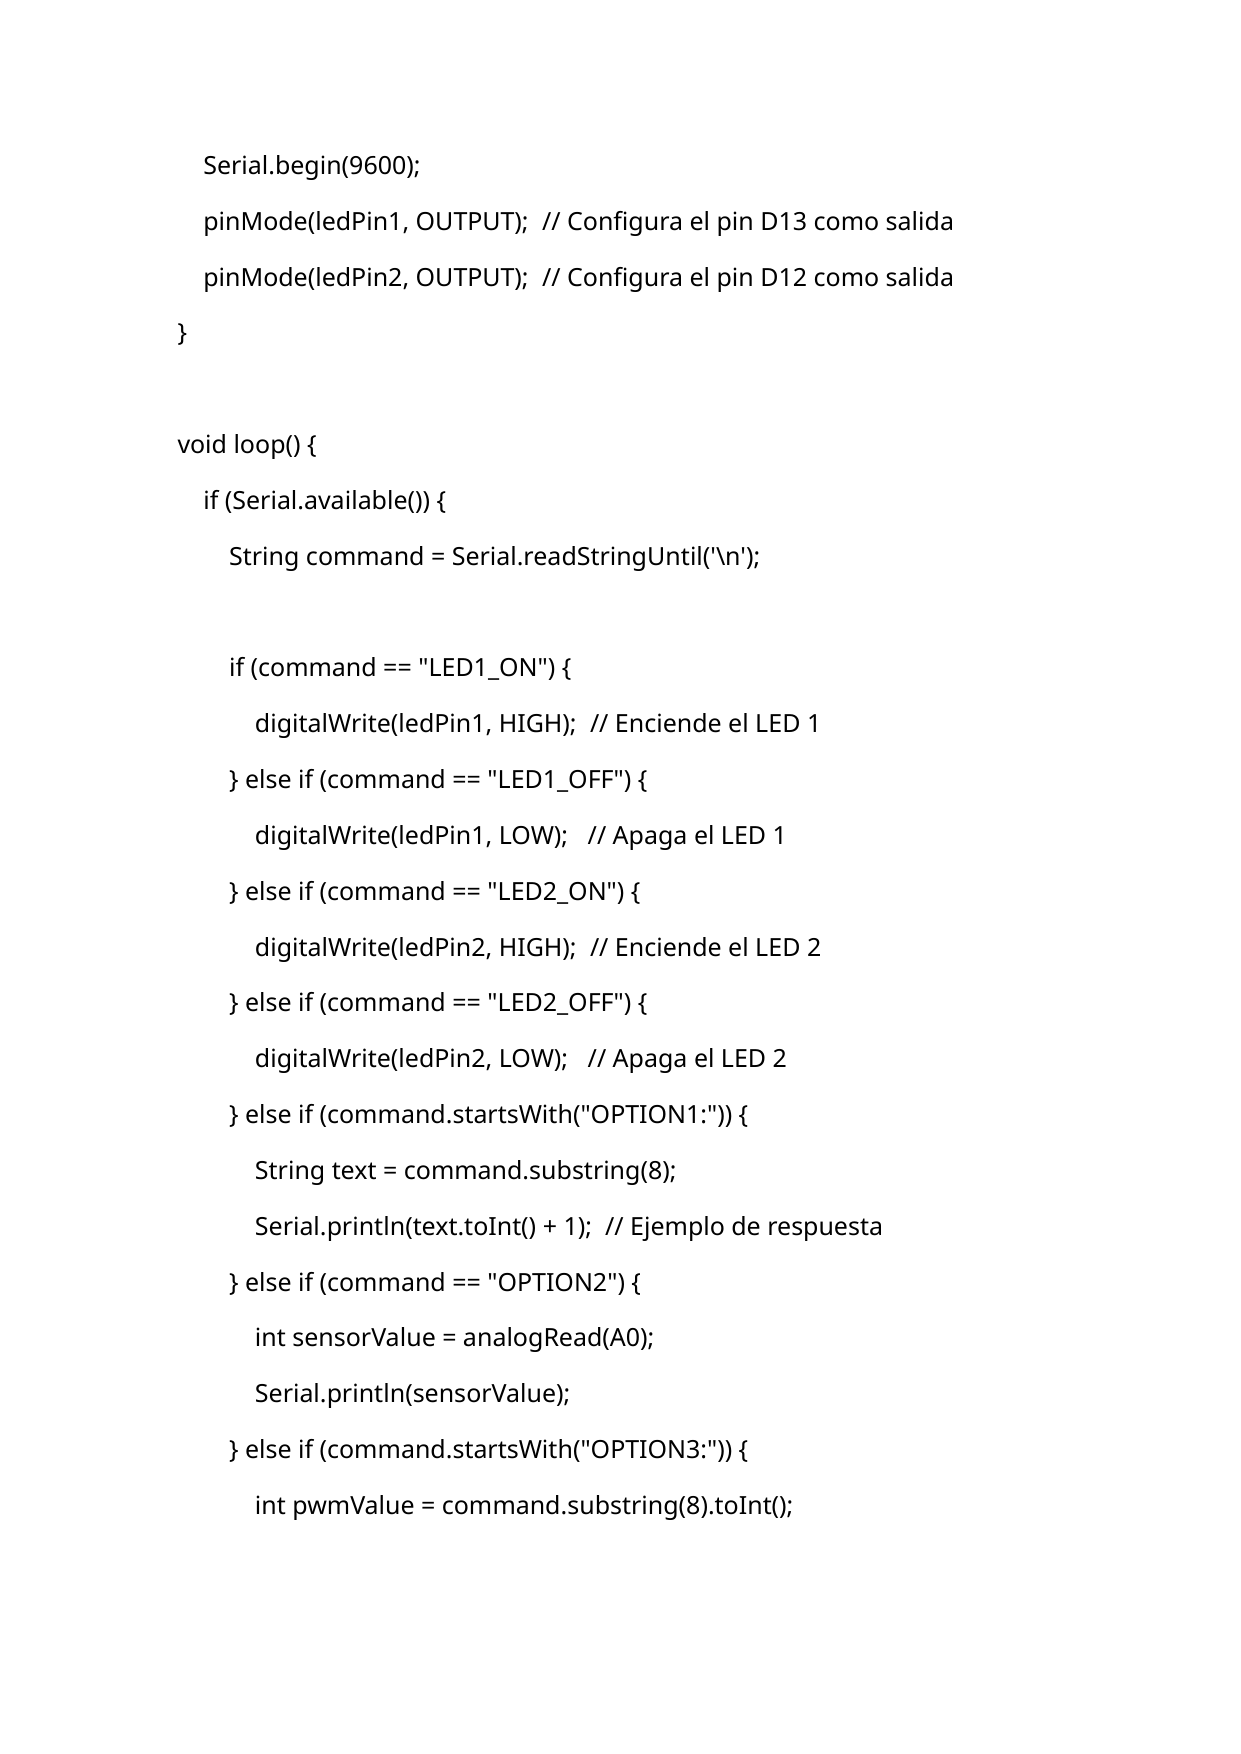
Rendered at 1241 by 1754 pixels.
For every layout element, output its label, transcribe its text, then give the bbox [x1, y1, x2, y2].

text void loop() { [177, 427, 1063, 461]
text String command = Serial.readStringUntil('\n'); [177, 538, 1063, 572]
text if (Serial.available()) { [177, 483, 1063, 517]
text Serial.begin(9600); [177, 148, 1063, 182]
text digitalWrite(ledPin1, HIGH); // Enciende el LED 1 [177, 706, 1063, 740]
text if (command == "LED1_ON") { [177, 650, 1063, 684]
text } else if (command == "LED2_OFF") { [177, 985, 1063, 1019]
text } else if (command == "LED2_ON") { [177, 873, 1063, 907]
text String text = command.substring(8); [177, 1153, 1063, 1187]
text pinMode(ledPin2, OUTPUT); // Configura el pin D12 como salida [177, 259, 1063, 293]
text int sensorValue = analogRead(A0); [177, 1320, 1063, 1354]
text digitalWrite(ledPin2, LOW); // Apaga el LED 2 [177, 1041, 1063, 1075]
text Serial.println(sensorValue); [177, 1376, 1063, 1410]
text } [177, 315, 1063, 349]
text } else if (command == "OPTION2") { [177, 1264, 1063, 1298]
text Serial.println(text.toInt() + 1); // Ejemplo de respuesta [177, 1208, 1063, 1242]
text } else if (command == "LED1_OFF") { [177, 762, 1063, 796]
text pinMode(ledPin1, OUTPUT); // Configura el pin D13 como salida [177, 203, 1063, 237]
text int pwmValue = command.substring(8).toInt(); [177, 1488, 1063, 1522]
text digitalWrite(ledPin2, HIGH); // Enciende el LED 2 [177, 929, 1063, 963]
text digitalWrite(ledPin1, LOW); // Apaga el LED 1 [177, 818, 1063, 852]
text } else if (command.startsWith("OPTION3:")) { [177, 1432, 1063, 1466]
text } else if (command.startsWith("OPTION1:")) { [177, 1097, 1063, 1131]
